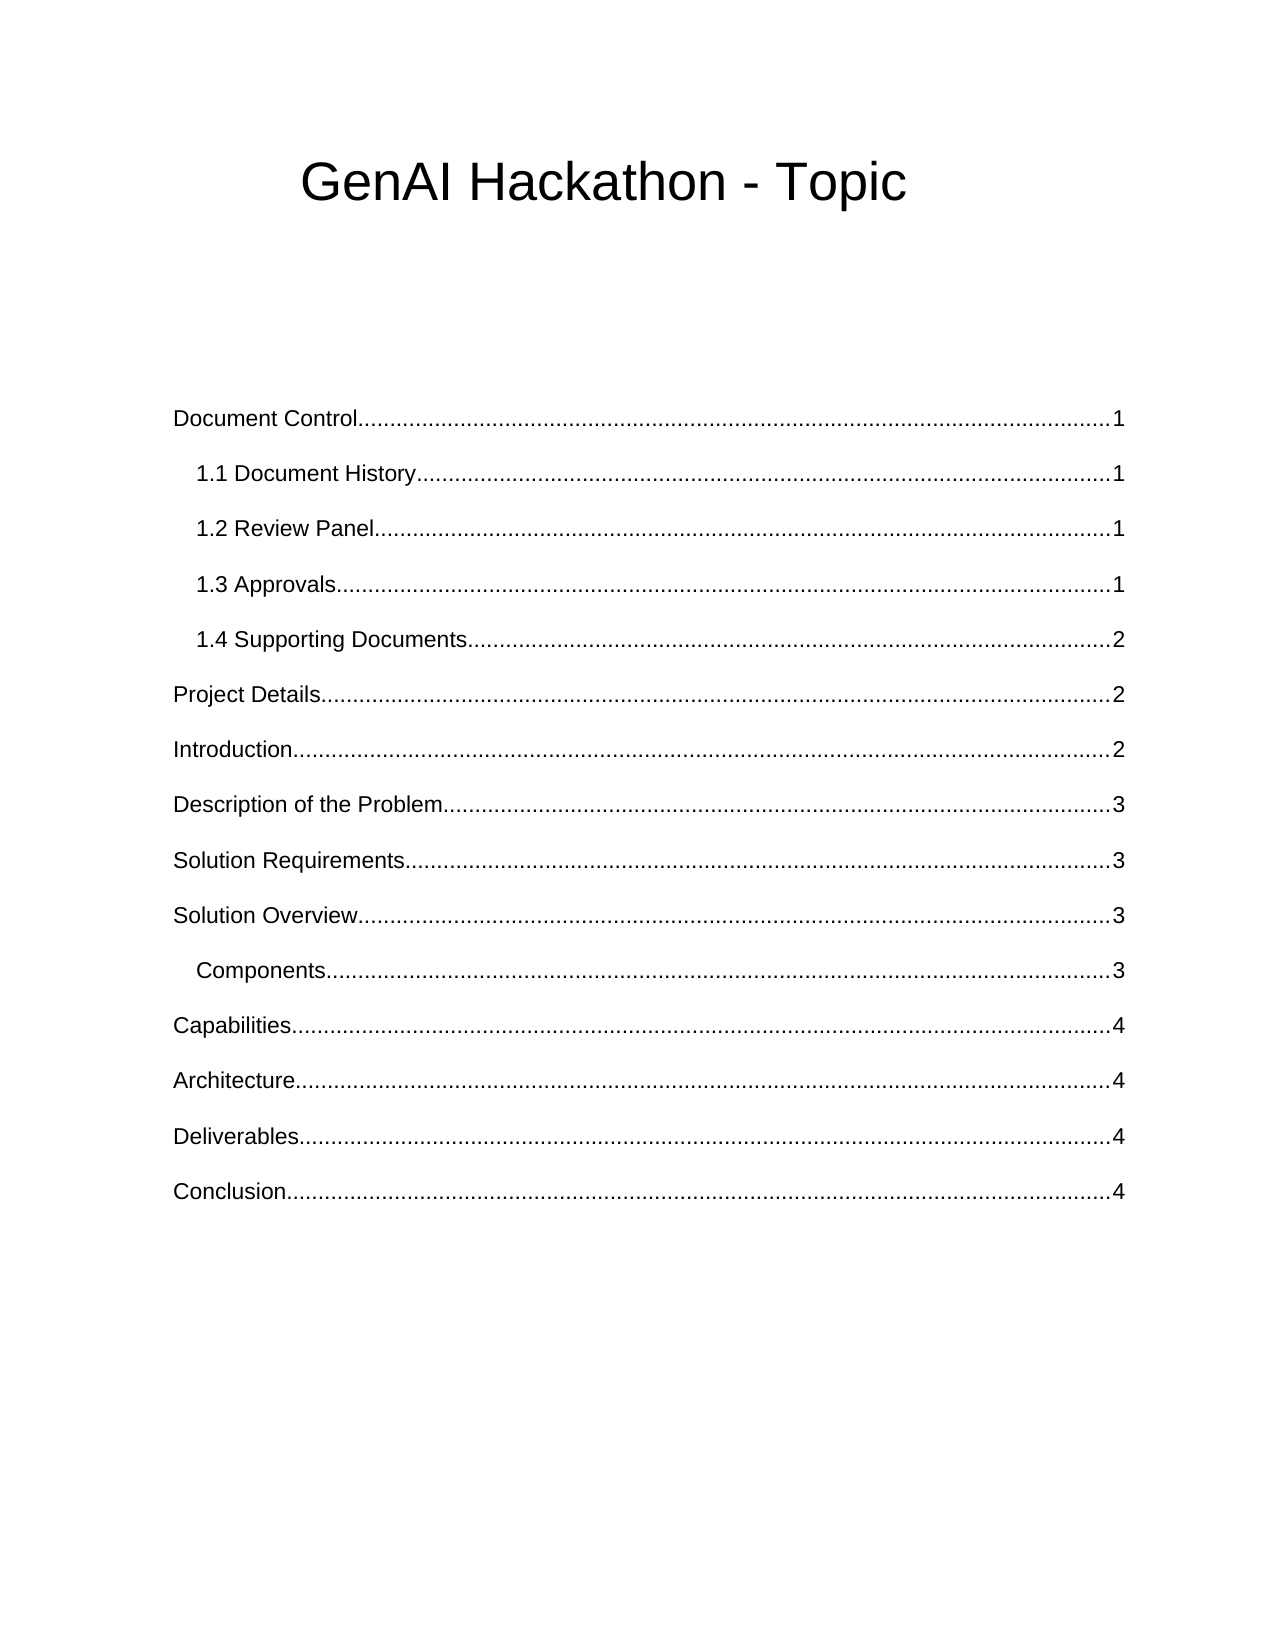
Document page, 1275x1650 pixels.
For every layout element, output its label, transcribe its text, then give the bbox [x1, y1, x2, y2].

title GenAI Hackathon - Topic [225, 150, 1125, 212]
